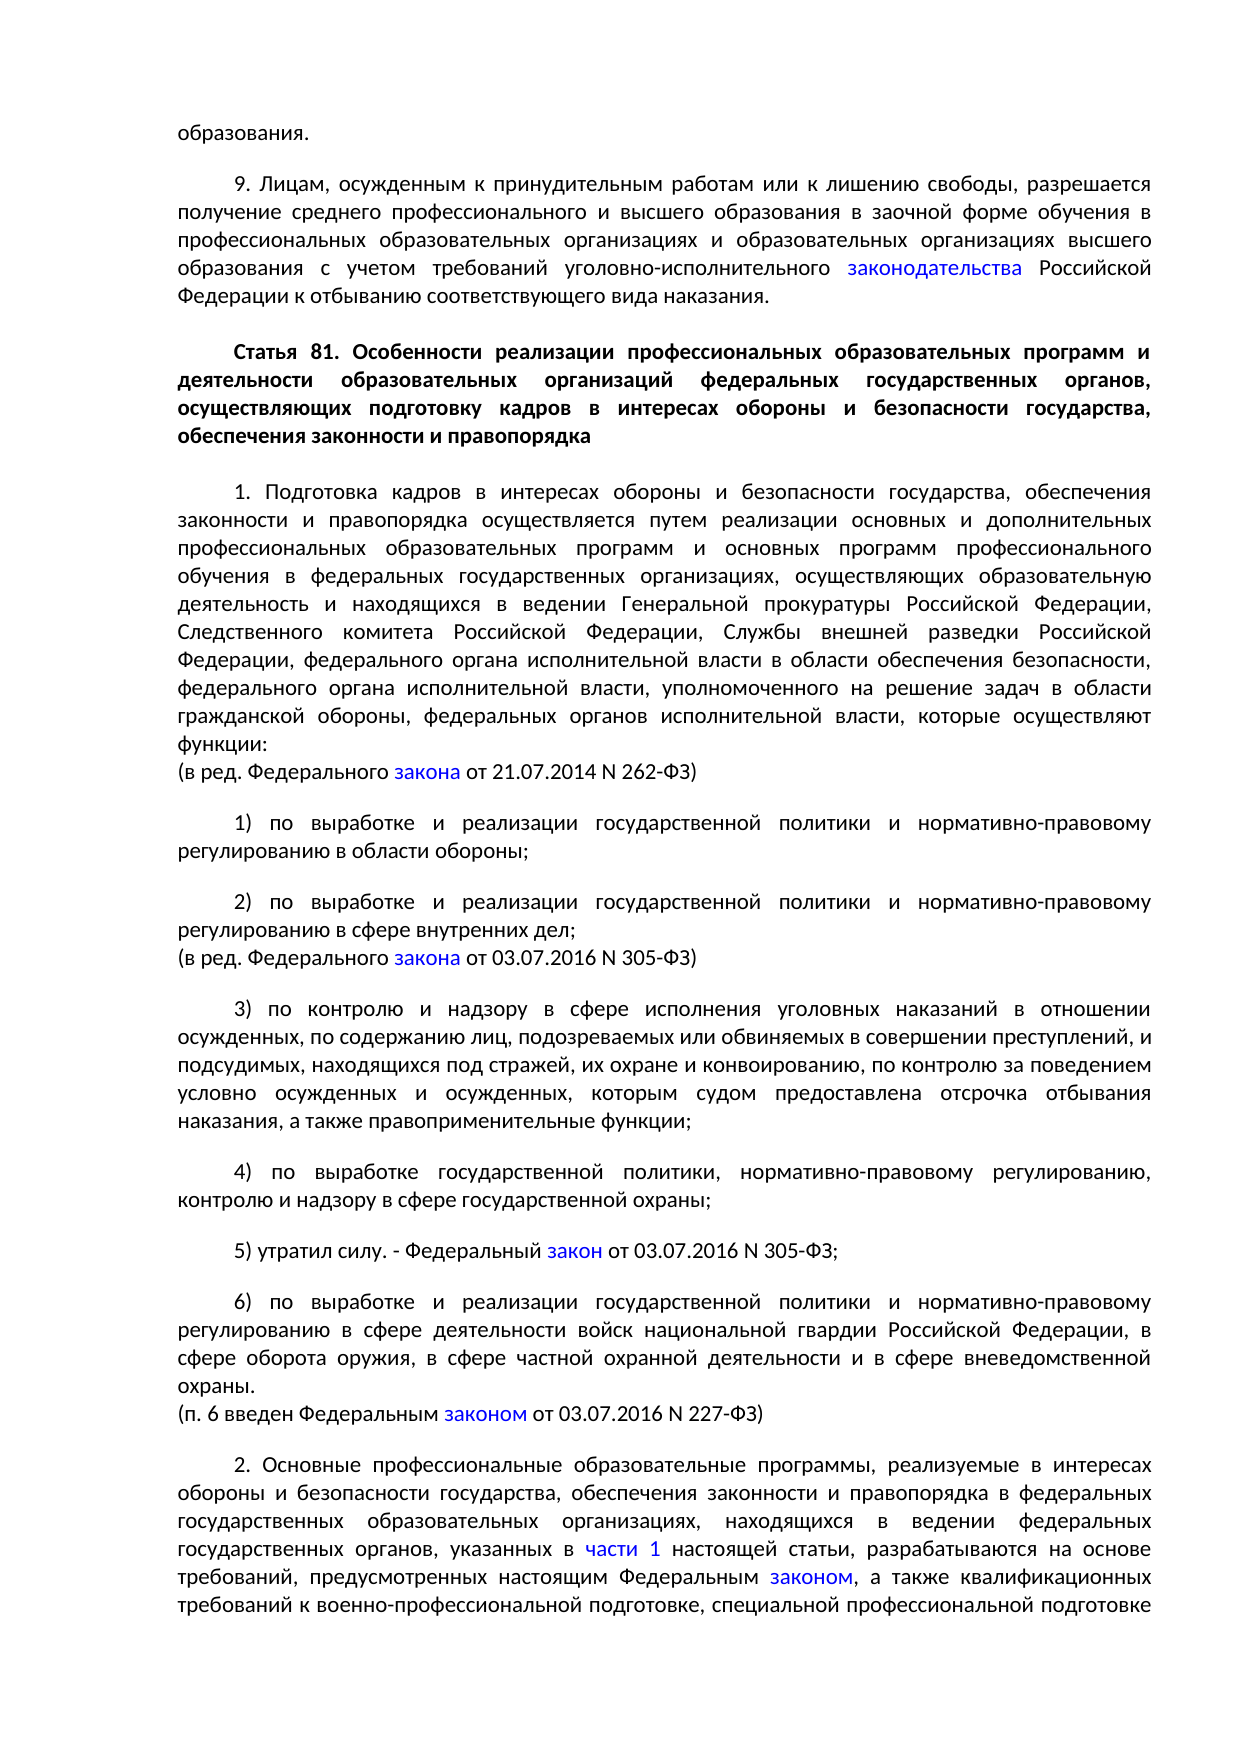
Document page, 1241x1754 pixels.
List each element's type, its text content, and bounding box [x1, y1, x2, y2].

text 3) по контролю и надзору в сфере исполнения уголовных наказаний в отношении осужденных, по содержанию лиц, подозреваемых или обвиняемых в совершении преступлений, и подсудимых, находящихся под стражей, их охране и конвоированию, по контролю за поведением условно осужденных и осужденных, которым судом предоставлена отсрочка отбывания наказания, а также правоприменительные функции; [177, 994, 1152, 1134]
text 1) по выработке и реализации государственной политики и нормативно-правовому регулированию в области обороны; [177, 808, 1152, 864]
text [177, 118, 1152, 146]
text 9. Лицам, осужденным к принудительным работам или к лишению свободы, разрешается получение среднего профессионального и высшего образования в заочной форме обучения в профессиональных образовательных организациях и образовательных организациях высшего образования с учетом требований уголовно-исполнительного законодательства Российской Федерации к отбыванию соответствующего вида наказания. [177, 169, 1152, 309]
text 6) по выработке и реализации государственной политики и нормативно-правовому регулированию в сфере деятельности войск национальной гвардии Российской Федерации, в сфере оборота оружия, в сфере частной охранной деятельности и в сфере вневедомственной охраны. [177, 1287, 1152, 1399]
text (в ред. Федерального закона от 21.07.2014 N 262-ФЗ) [177, 757, 1152, 786]
text 1. Подготовка кадров в интересах обороны и безопасности государства, обеспечения законности и правопорядка осуществляется путем реализации основных и дополнительных профессиональных образовательных программ и основных программ профессионального обучения в федеральных государственных организациях, осуществляющих образовательную деятельность и находящихся в ведении Генеральной прокуратуры Российской Федерации, Следственного комитета Российской Федерации, Службы внешней разведки Российской Федерации, федерального органа исполнительной власти в области обеспечения безопасности, федерального органа исполнительной власти, уполномоченного на решение задач в области гражданской обороны, федеральных органов исполнительной власти, которые осуществляют функции: [177, 477, 1152, 757]
text 2) по выработке и реализации государственной политики и нормативно-правовому регулированию в сфере внутренних дел; [177, 887, 1152, 943]
text 4) по выработке государственной политики, нормативно-правовому регулированию, контролю и надзору в сфере государственной охраны; [177, 1157, 1152, 1213]
text 5) утратил силу. - Федеральный закон от 03.07.2016 N 305-ФЗ; [177, 1236, 1152, 1264]
text (в ред. Федерального закона от 03.07.2016 N 305-ФЗ) [177, 943, 1152, 971]
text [177, 1450, 1152, 1618]
text (п. 6 введен Федеральным законом от 03.07.2016 N 227-ФЗ) [177, 1399, 1152, 1427]
title Статья 81. Особенности реализации профессиональных образовательных программ и деятельности образовательных организаций федеральных государственных органов, осуществляющих подготовку кадров в интересах обороны и безопасности государства, обеспечения законности и правопорядка [177, 337, 1152, 449]
